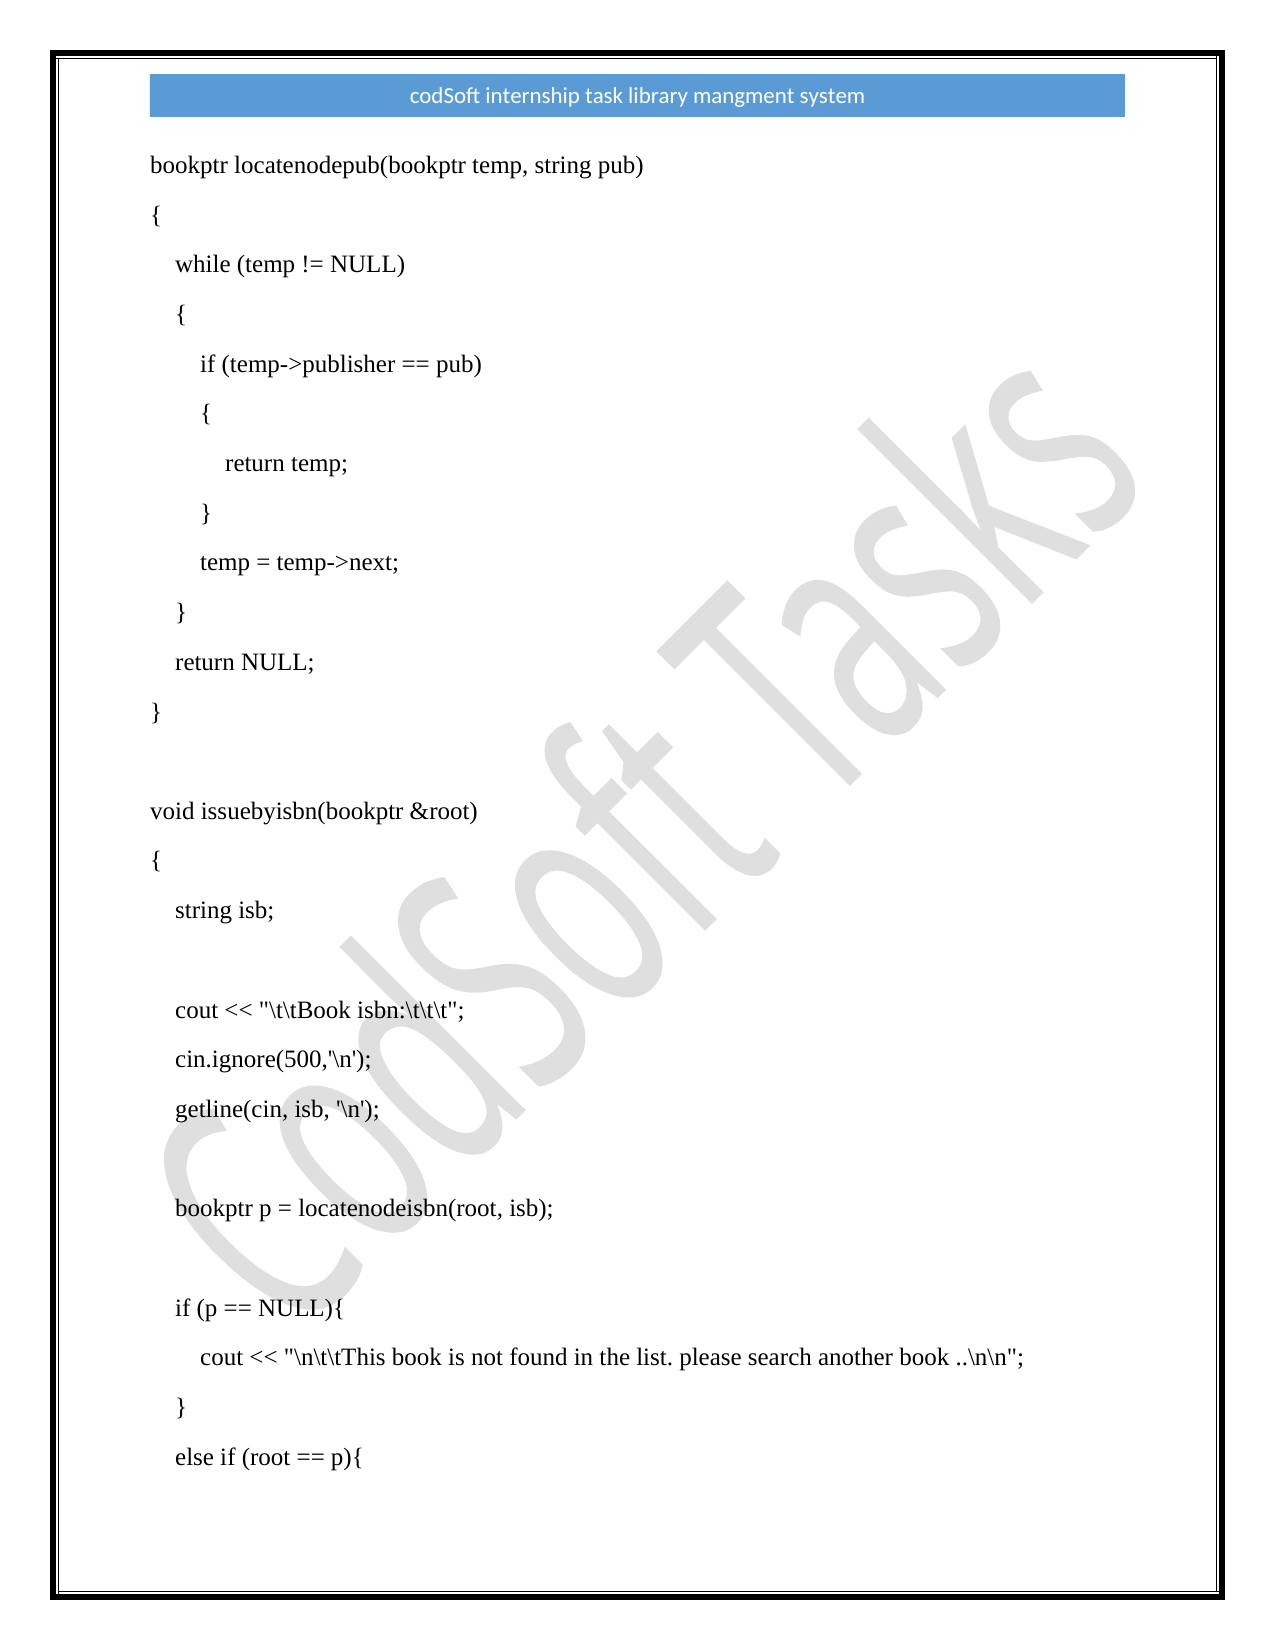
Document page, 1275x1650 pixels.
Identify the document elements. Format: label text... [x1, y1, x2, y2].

text if (p == NULL){ [150, 1293, 1125, 1322]
text cout << "\t\tBook isbn:\t\t\t"; [150, 995, 1125, 1023]
text } [150, 498, 1125, 527]
text bookptr locatenodepub(bookptr temp, string pub) [150, 150, 1125, 179]
text else if (root == p){ [150, 1442, 1125, 1471]
text while (temp != NULL) [150, 249, 1125, 278]
text string isb; [150, 895, 1125, 924]
text { [150, 398, 1125, 427]
text { [150, 846, 1125, 874]
text void issuebyisbn(bookptr &root) [150, 796, 1125, 825]
text bookptr p = locatenodeisbn(root, isb); [150, 1193, 1125, 1222]
text return temp; [150, 448, 1125, 477]
text cin.ignore(500,'\n'); [150, 1044, 1125, 1073]
text if (temp->publisher == pub) [150, 349, 1125, 377]
text return NULL; [150, 647, 1125, 676]
text cout << "\n\t\tThis book is not found in the list. please search another book ..\n\n"; [150, 1342, 1125, 1371]
text getline(cin, isb, '\n'); [150, 1094, 1125, 1123]
text { [150, 299, 1125, 328]
text } [150, 597, 1125, 626]
text { [150, 200, 1125, 228]
text temp = temp->next; [150, 547, 1125, 576]
text } [150, 1392, 1125, 1421]
text } [150, 697, 1125, 725]
